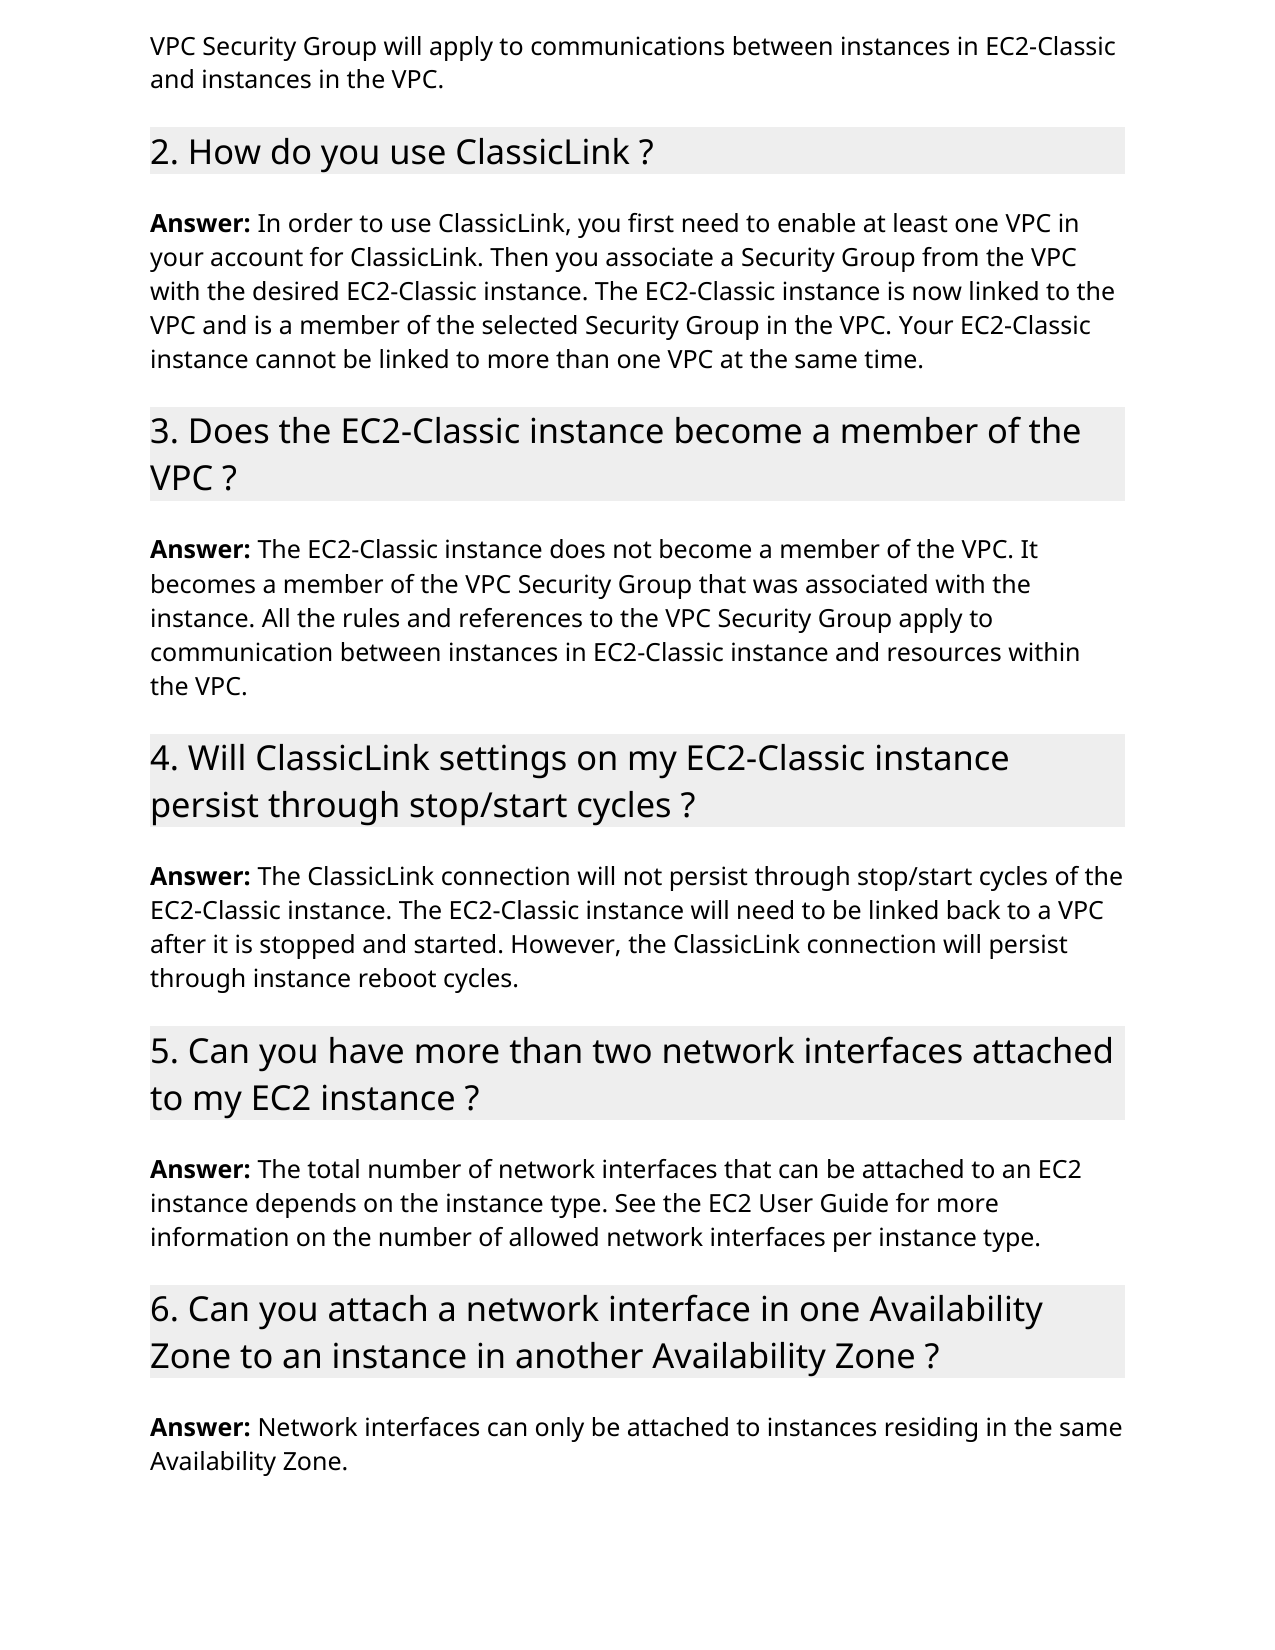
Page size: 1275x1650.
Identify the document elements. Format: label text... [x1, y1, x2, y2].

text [150, 28, 1125, 96]
text Answer: The ClassicLink connection will not persist through stop/start cycles of the EC2-Classic instance. The EC2-Classic instance will need to be linked back to a VPC after it is stopped and started. However, the ClassicLink connection will persist through instance reboot cycles. [150, 859, 1125, 995]
text 3. Does the EC2-Classic instance become a member of the VPC ? [150, 407, 1125, 501]
text Answer: In order to use ClassicLink, you first need to enable at least one VPC in your account for ClassicLink. Then you associate a Security Group from the VPC with the desired EC2-Classic instance. The EC2-Classic instance is now linked to the VPC and is a member of the selected Security Group in the VPC. Your EC2-Classic instance cannot be linked to more than one VPC at the same time. [150, 206, 1125, 376]
text 4. Will ClassicLink settings on my EC2-Classic instance persist through stop/start cycles ? [150, 734, 1125, 827]
text 6. Can you attach a network interface in one Availability Zone to an instance in another Availability Zone ? [150, 1285, 1125, 1378]
text Answer: The EC2-Classic instance does not become a member of the VPC. It becomes a member of the VPC Security Group that was associated with the instance. All the rules and references to the VPC Security Group apply to communication between instances in EC2-Classic instance and resources within the VPC. [150, 532, 1125, 702]
text Answer: The total number of network interfaces that can be attached to an EC2 instance depends on the instance type. See the EC2 User Guide for more information on the number of allowed network interfaces per instance type. [150, 1151, 1125, 1253]
text Answer: Network interfaces can only be attached to instances residing in the same Availability Zone. [150, 1410, 1125, 1478]
text 5. Can you have more than two network interfaces attached to my EC2 instance ? [150, 1026, 1125, 1120]
text 2. How do you use ClassicLink ? [150, 127, 1125, 174]
